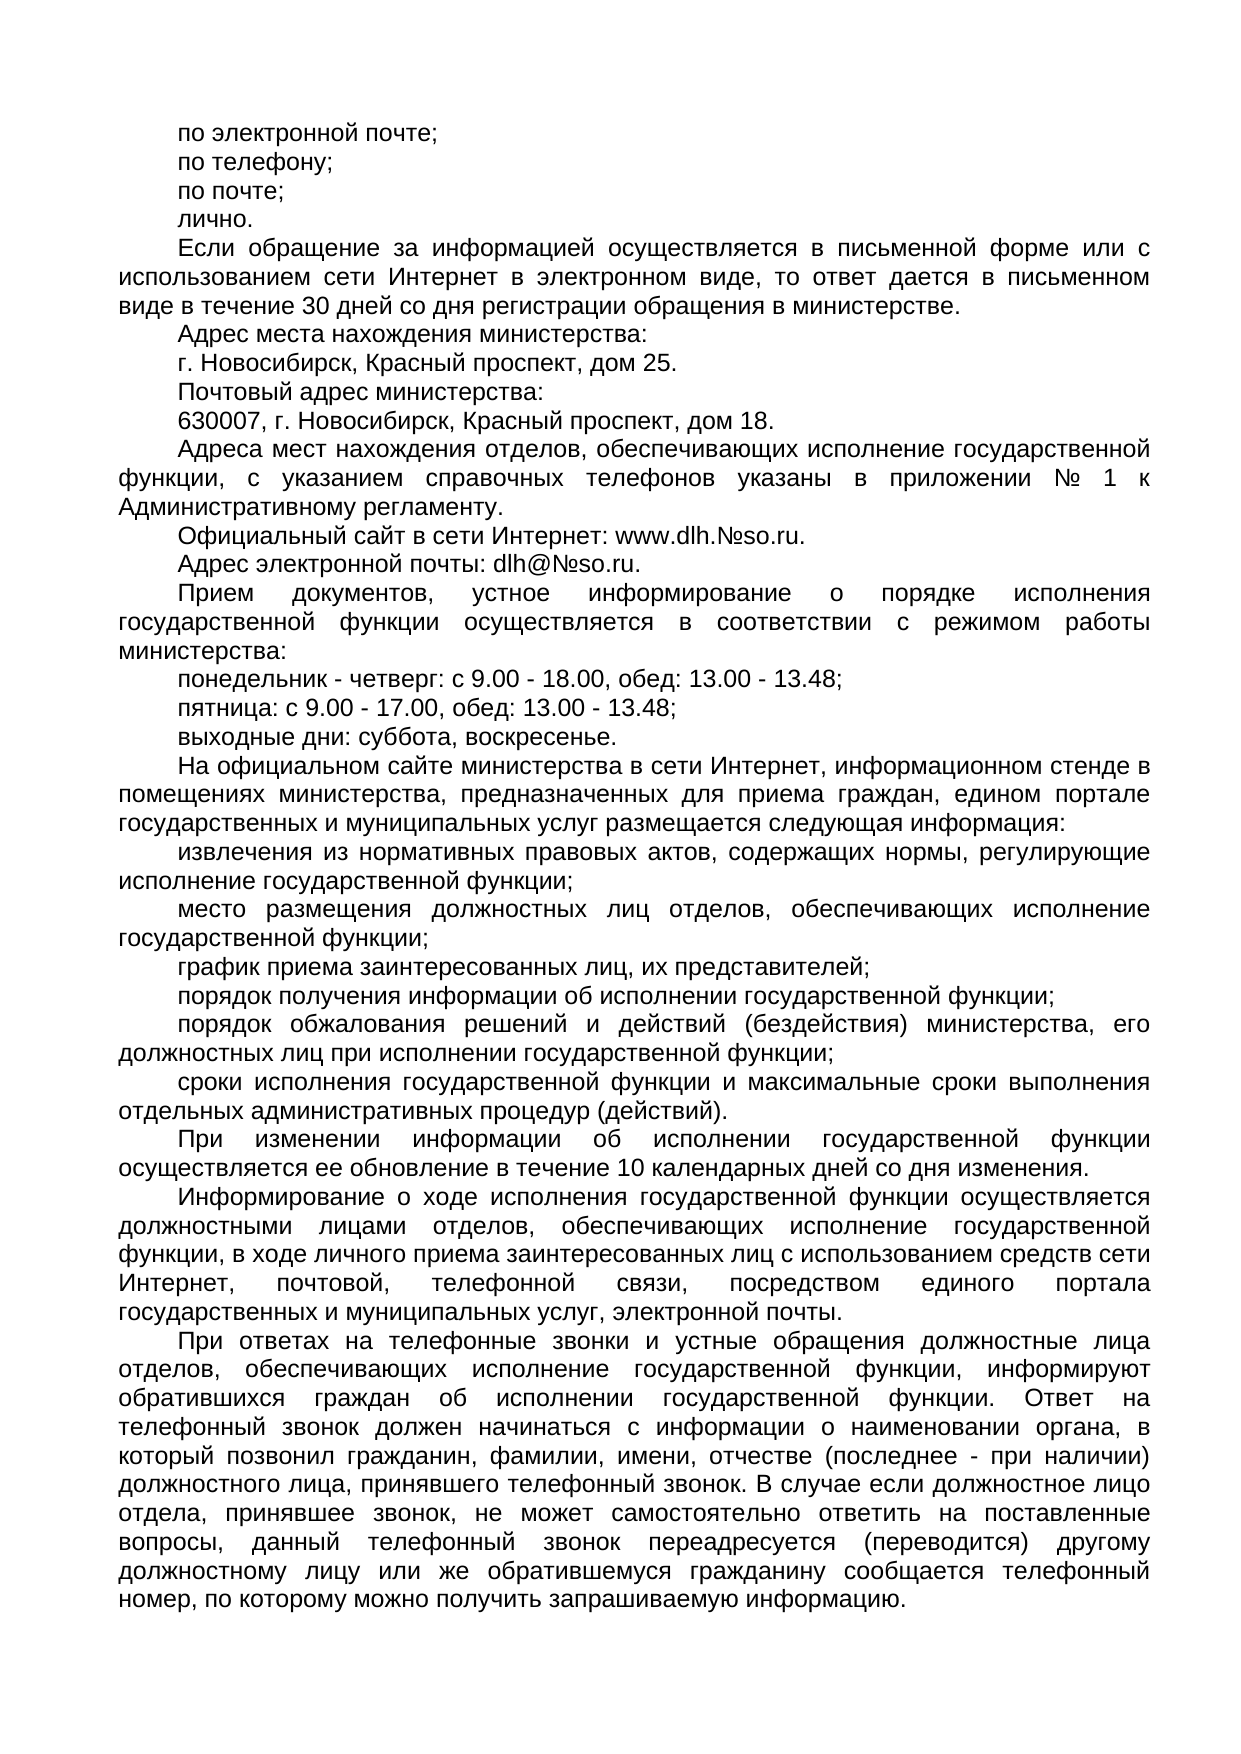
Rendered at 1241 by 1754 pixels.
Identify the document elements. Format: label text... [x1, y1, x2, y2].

text Информирование о ходе исполнения государственной функции осуществляется должностными лицами отделов, обеспечивающих исполнение государственной функции, в ходе личного приема заинтересованных лиц с использованием средств сети Интернет, почтовой, телефонной связи, посредством единого портала государственных и муниципальных услуг, электронной почты. [118, 1182, 1152, 1326]
text Если обращение за информацией осуществляется в письменной форме или с использованием сети Интернет в электронном виде, то ответ дается в письменном виде в течение 30 дней со дня регистрации обращения в министерстве. [118, 233, 1152, 319]
text понедельник - четверг: с 9.00 - 18.00, обед: 13.00 - 13.48; [118, 664, 1152, 693]
text график приема заинтересованных лиц, их представителей; [118, 952, 1152, 981]
text Почтовый адрес министерства: [118, 377, 1152, 406]
text место размещения должностных лиц отделов, обеспечивающих исполнение государственной функции; [118, 894, 1152, 952]
text извлечения из нормативных правовых актов, содержащих нормы, регулирующие исполнение государственной функции; [118, 837, 1152, 894]
text При изменении информации об исполнении государственной функции осуществляется ее обновление в течение 10 календарных дней со дня изменения. [118, 1124, 1152, 1182]
text г. Новосибирск, Красный проспект, дом 25. [118, 348, 1152, 377]
text лично. [118, 204, 1152, 233]
text по почте; [118, 176, 1152, 204]
text При ответах на телефонные звонки и устные обращения должностные лица отделов, обеспечивающих исполнение государственной функции, информируют обратившихся граждан об исполнении государственной функции. Ответ на телефонный звонок должен начинаться с информации о наименовании органа, в который позвонил гражданин, фамилии, имени, отчестве (последнее - при наличии) должностного лица, принявшего телефонный звонок. В случае если должностное лицо отдела, принявшее звонок, не может самостоятельно ответить на поставленные вопросы, данный телефонный звонок переадресуется (переводится) другому должностному лицу или же обратившемуся гражданину сообщается телефонный номер, по которому можно получить запрашиваемую информацию. [118, 1326, 1152, 1613]
text сроки исполнения государственной функции и максимальные сроки выполнения отдельных административных процедур (действий). [118, 1067, 1152, 1124]
text Официальный сайт в сети Интернет: www.dlh.№so.ru. [118, 521, 1152, 549]
text пятница: с 9.00 - 17.00, обед: 13.00 - 13.48; [118, 693, 1152, 722]
text На официальном сайте министерства в сети Интернет, информационном стенде в помещениях министерства, предназначенных для приема граждан, едином портале государственных и муниципальных услуг размещается следующая информация: [118, 751, 1152, 837]
text по электронной почте; [118, 118, 1152, 147]
text Адреса мест нахождения отделов, обеспечивающих исполнение государственной функции, с указанием справочных телефонов указаны в приложении № 1 к Административному регламенту. [118, 434, 1152, 521]
text по телефону; [118, 147, 1152, 176]
text выходные дни: суббота, воскресенье. [118, 722, 1152, 751]
text Прием документов, устное информирование о порядке исполнения государственной функции осуществляется в соответствии с режимом работы министерства: [118, 578, 1152, 664]
text порядок получения информации об исполнении государственной функции; [118, 981, 1152, 1009]
text Адрес электронной почты: dlh@№so.ru. [118, 549, 1152, 578]
text 630007, г. Новосибирск, Красный проспект, дом 18. [118, 406, 1152, 434]
text Адрес места нахождения министерства: [118, 319, 1152, 348]
text порядок обжалования решений и действий (бездействия) министерства, его должностных лиц при исполнении государственной функции; [118, 1009, 1152, 1067]
